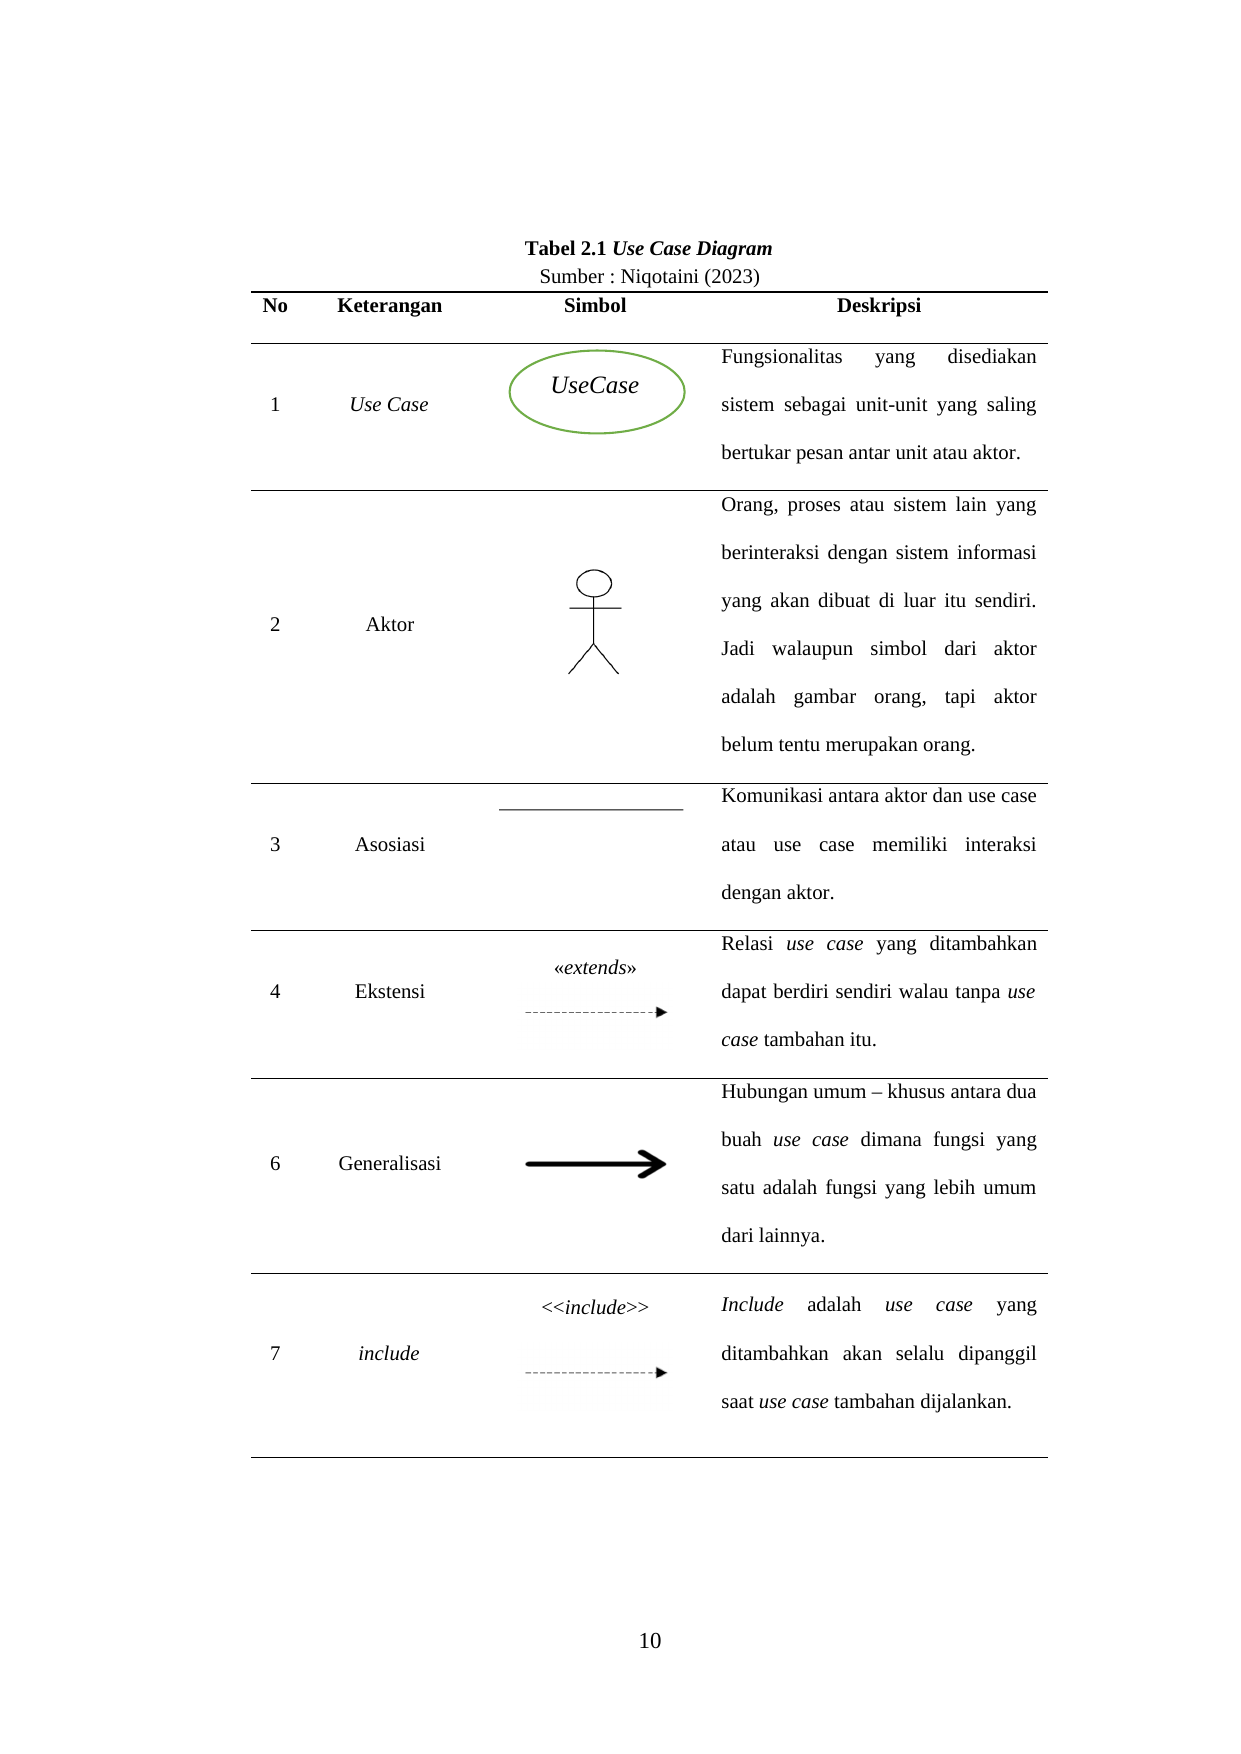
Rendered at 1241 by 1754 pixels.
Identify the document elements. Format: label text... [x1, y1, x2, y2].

picture [513, 1114, 678, 1211]
table_cell Relasi use case yang ditambahkan dapat berdiri sendiri walau tanpa use case tambahan itu. [710, 931, 1048, 1078]
table_cell [480, 784, 710, 930]
table_cell Aktor [299, 491, 480, 782]
table_cell [480, 1079, 710, 1273]
text Tabel 2.1 Use Case Diagram [236, 236, 1063, 260]
table_cell Ekstensi [299, 931, 480, 1078]
table_cell 7 [251, 1274, 299, 1457]
picture [557, 562, 633, 685]
table_cell Use Case [299, 344, 480, 490]
table_header Simbol [480, 293, 710, 343]
table_header Deskripsi [710, 293, 1048, 343]
table_header Keterangan [299, 293, 480, 343]
table_cell Hubungan umum – khusus antara dua buah use case dimana fungsi yang satu adalah fungsi yang lebih umum dari lainnya. [710, 1079, 1048, 1273]
table_cell 1 [251, 344, 299, 490]
table_cell Asosiasi [299, 784, 480, 930]
table_cell [480, 491, 710, 782]
table_cell 2 [251, 491, 299, 782]
table_cell [480, 344, 710, 490]
table_cell include [299, 1274, 480, 1457]
table_cell 6 [251, 1079, 299, 1273]
table_cell Include adalah use case yang ditambahkan akan selalu dipanggil saat use case tambahan dijalankan. [710, 1274, 1048, 1457]
table_cell Generalisasi [299, 1079, 480, 1273]
table_cell 3 [251, 784, 299, 930]
table_cell Orang, proses atau sistem lain yang berinteraksi dengan sistem informasi yang akan dibuat di luar itu sendiri. Jadi walaupun simbol dari aktor adalah gambar orang, tapi aktor belum tentu merupakan orang. [710, 491, 1048, 782]
table_cell <<include>> [480, 1274, 710, 1457]
table_header No [251, 293, 299, 343]
table_cell «extends» [480, 931, 710, 1078]
picture [517, 982, 674, 1050]
table_cell Komunikasi antara aktor dan use case atau use case memiliki interaksi dengan aktor. [710, 784, 1048, 930]
picture [517, 1342, 674, 1411]
table_cell Fungsionalitas yang disediakan sistem sebagai unit-unit yang saling bertukar pesan antar unit atau aktor. [710, 344, 1048, 490]
table_cell 4 [251, 931, 299, 1078]
text Sumber : Niqotaini (2023) [236, 264, 1063, 288]
